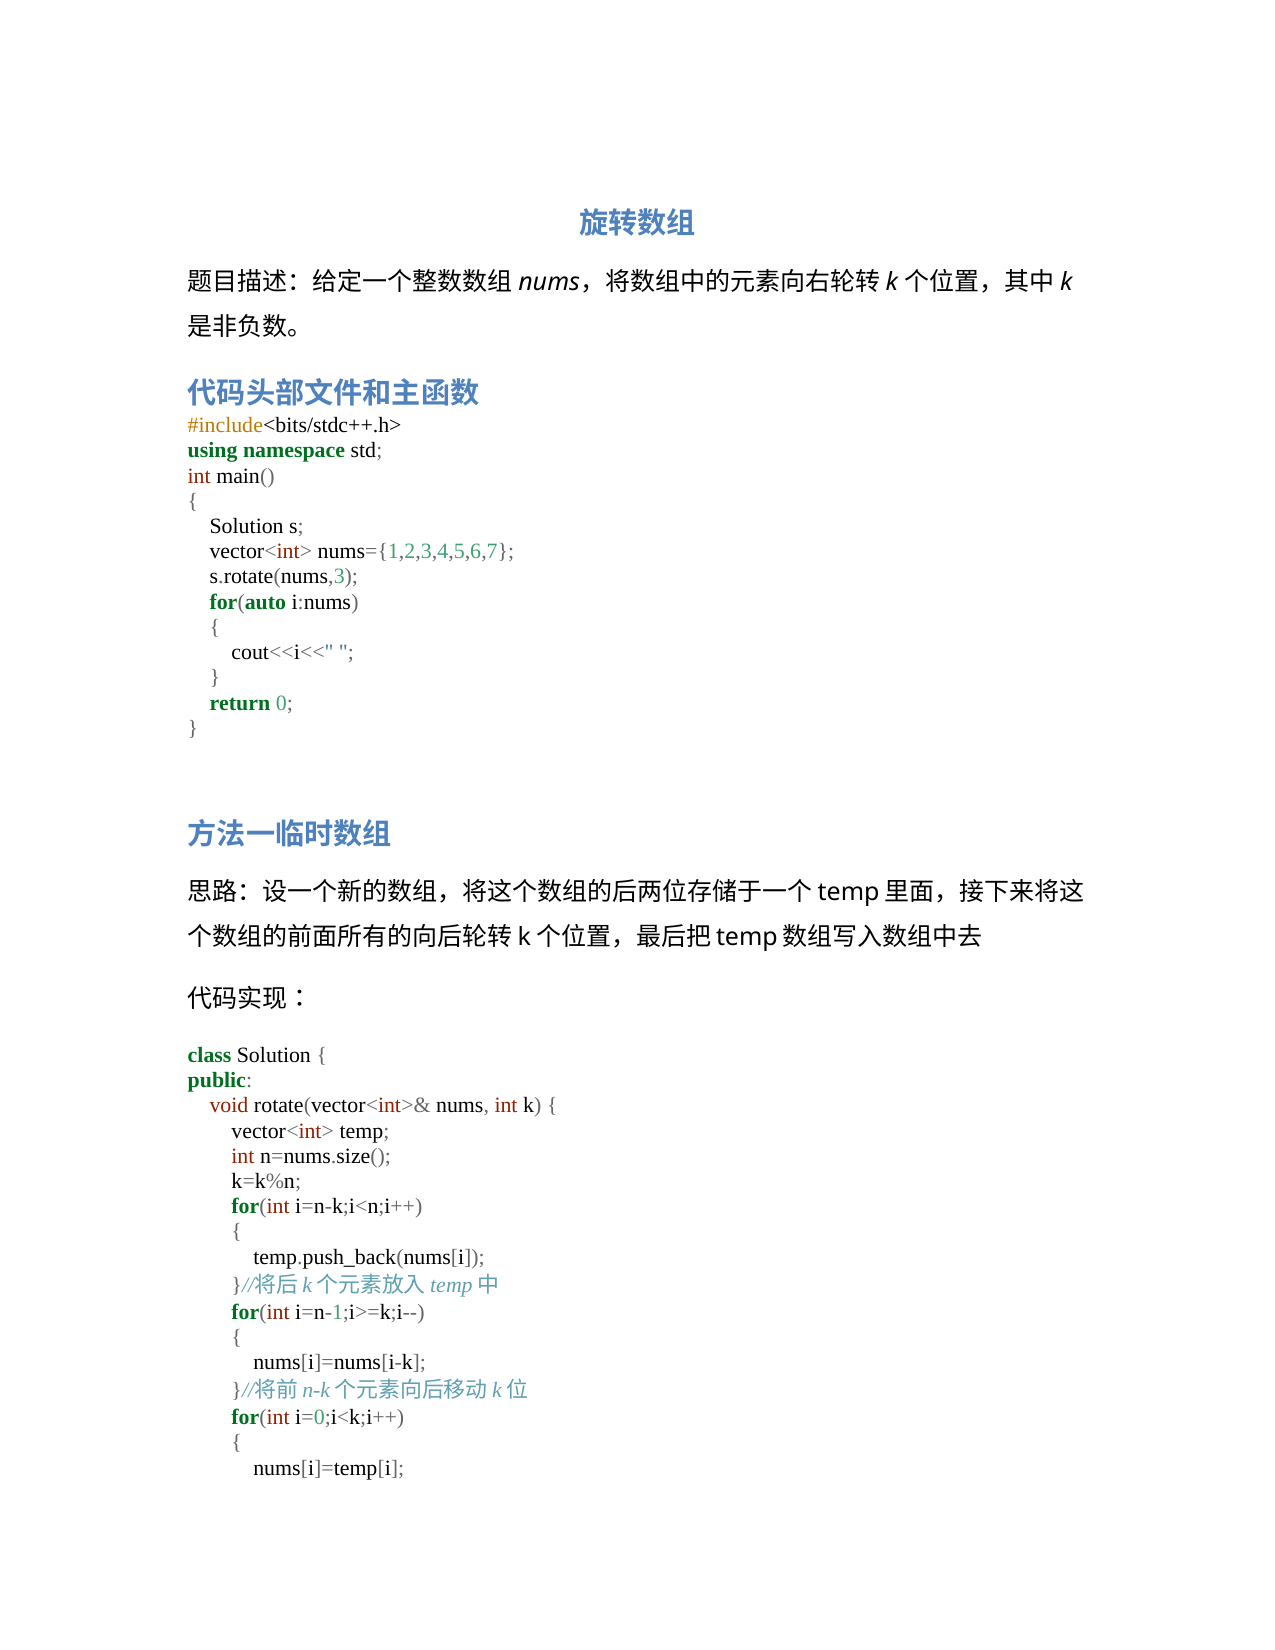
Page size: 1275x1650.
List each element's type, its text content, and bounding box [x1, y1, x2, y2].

text 题目描述：给定一个整数数组 nums，将数组中的元素向右轮转 k 个位置，其中 k 是非负数。 [187, 261, 1087, 343]
subtitle 代码头部文件和主函数 [187, 372, 1087, 412]
text #include<bits/stdc++.h> using namespace std; int main() { Solution s; vector<int> nums={1,2,3,4,5,6,7}; s.rotate(nums,3); for(auto i:nums) { cout<<i<<" "; } return 0; } [187, 412, 1087, 740]
text 思路：设一个新的数组，将这个数组的后两位存储于一个temp里面，接下来将这个数组的前面所有的向后轮转k个位置，最后把temp数组写入数组中去 [187, 871, 1087, 953]
subtitle 旋转数组 [187, 200, 1087, 242]
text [187, 1042, 1087, 1480]
text 代码实现： [187, 981, 1087, 1015]
subtitle 方法一临时数组 [187, 810, 1087, 853]
